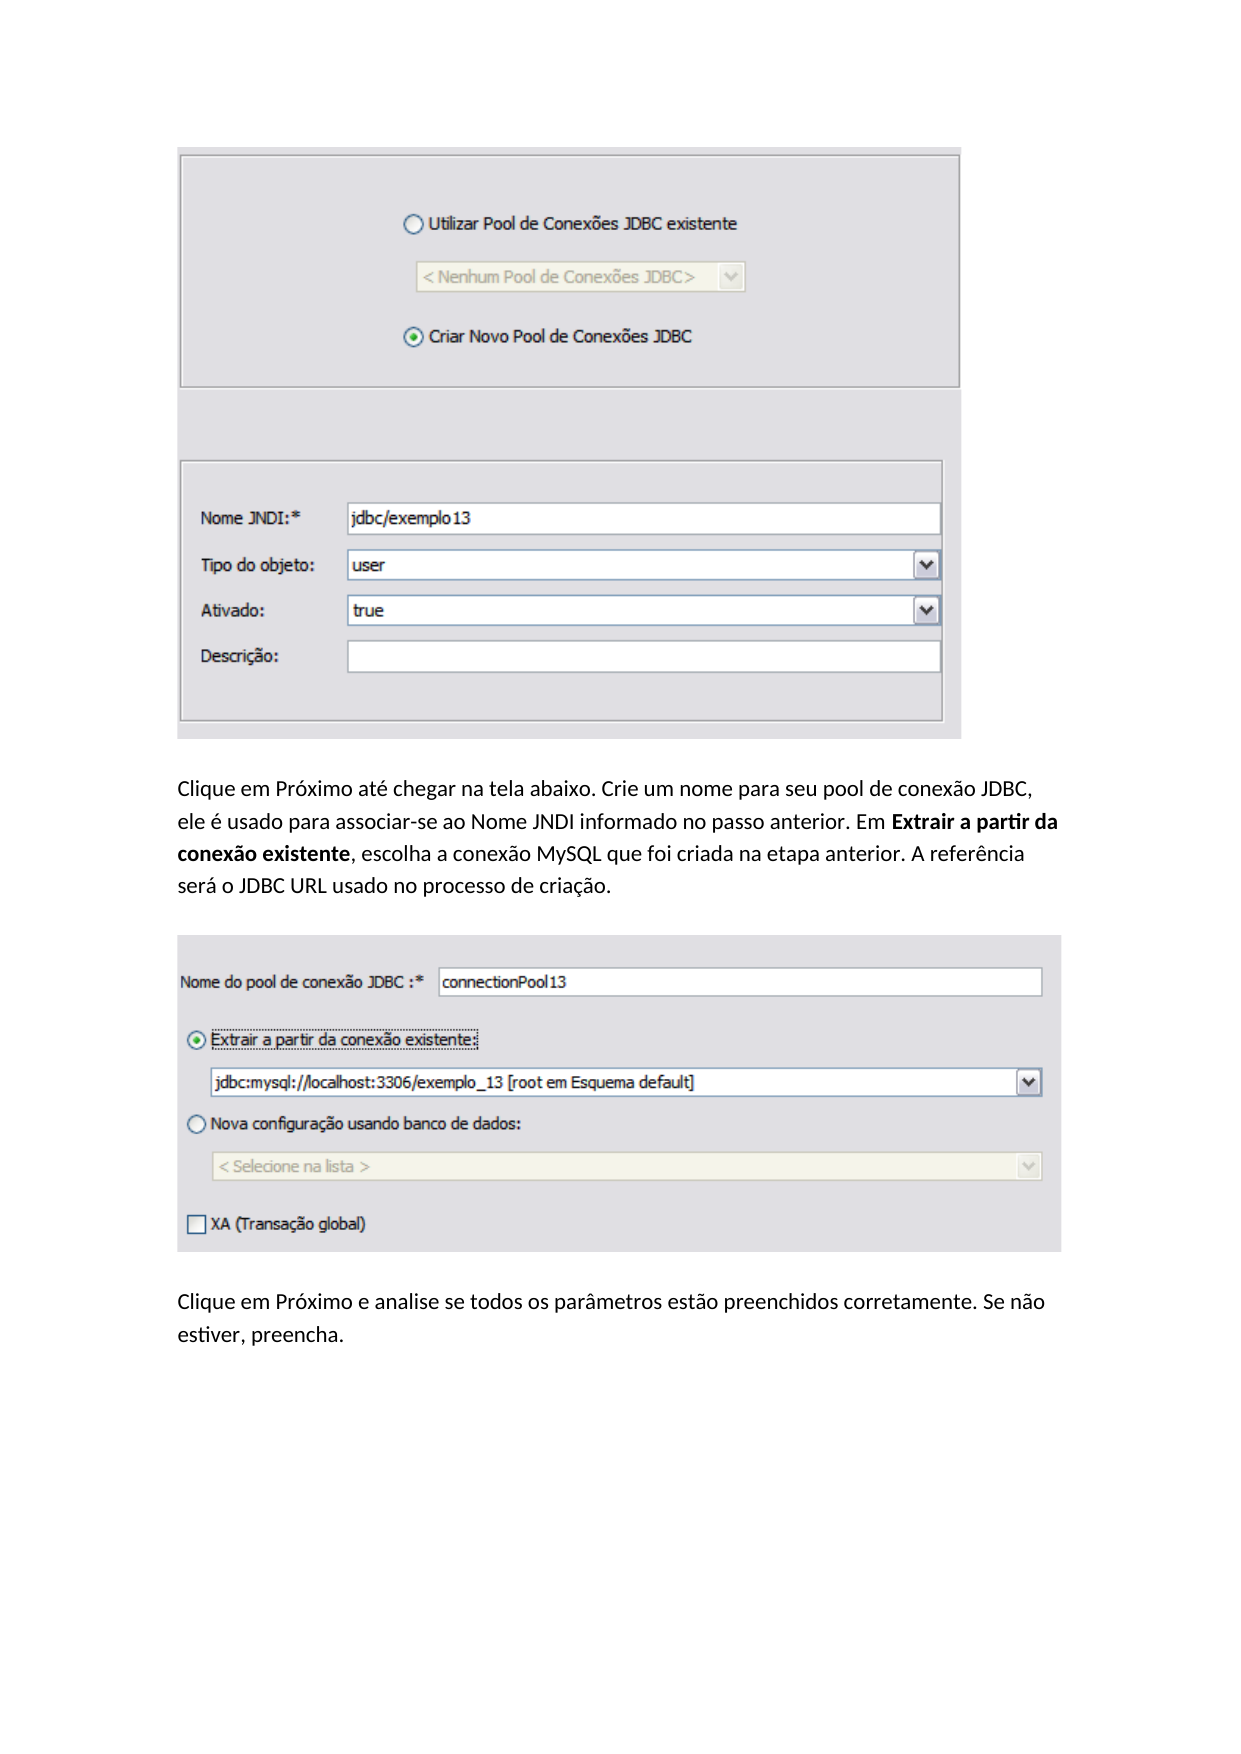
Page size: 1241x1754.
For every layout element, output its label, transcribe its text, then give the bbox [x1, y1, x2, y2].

text Clique em Próximo e analise se todos os parâmetros estão preenchidos corretamente. Se não estiver, preencha. [177, 1287, 1063, 1348]
text Clique em Próximo até chegar na tela abaixo. Crie um nome para seu pool de conexão JDBC, ele é usado para associar-se ao Nome JNDI informado no passo anterior. Em Extrair a partir da conexão existente, escolha a conexão MySQL que foi criada na etapa anterior. A referência será o JDBC URL usado no processo de criação. [177, 774, 1063, 899]
picture [177, 935, 1062, 1252]
picture [177, 147, 962, 739]
